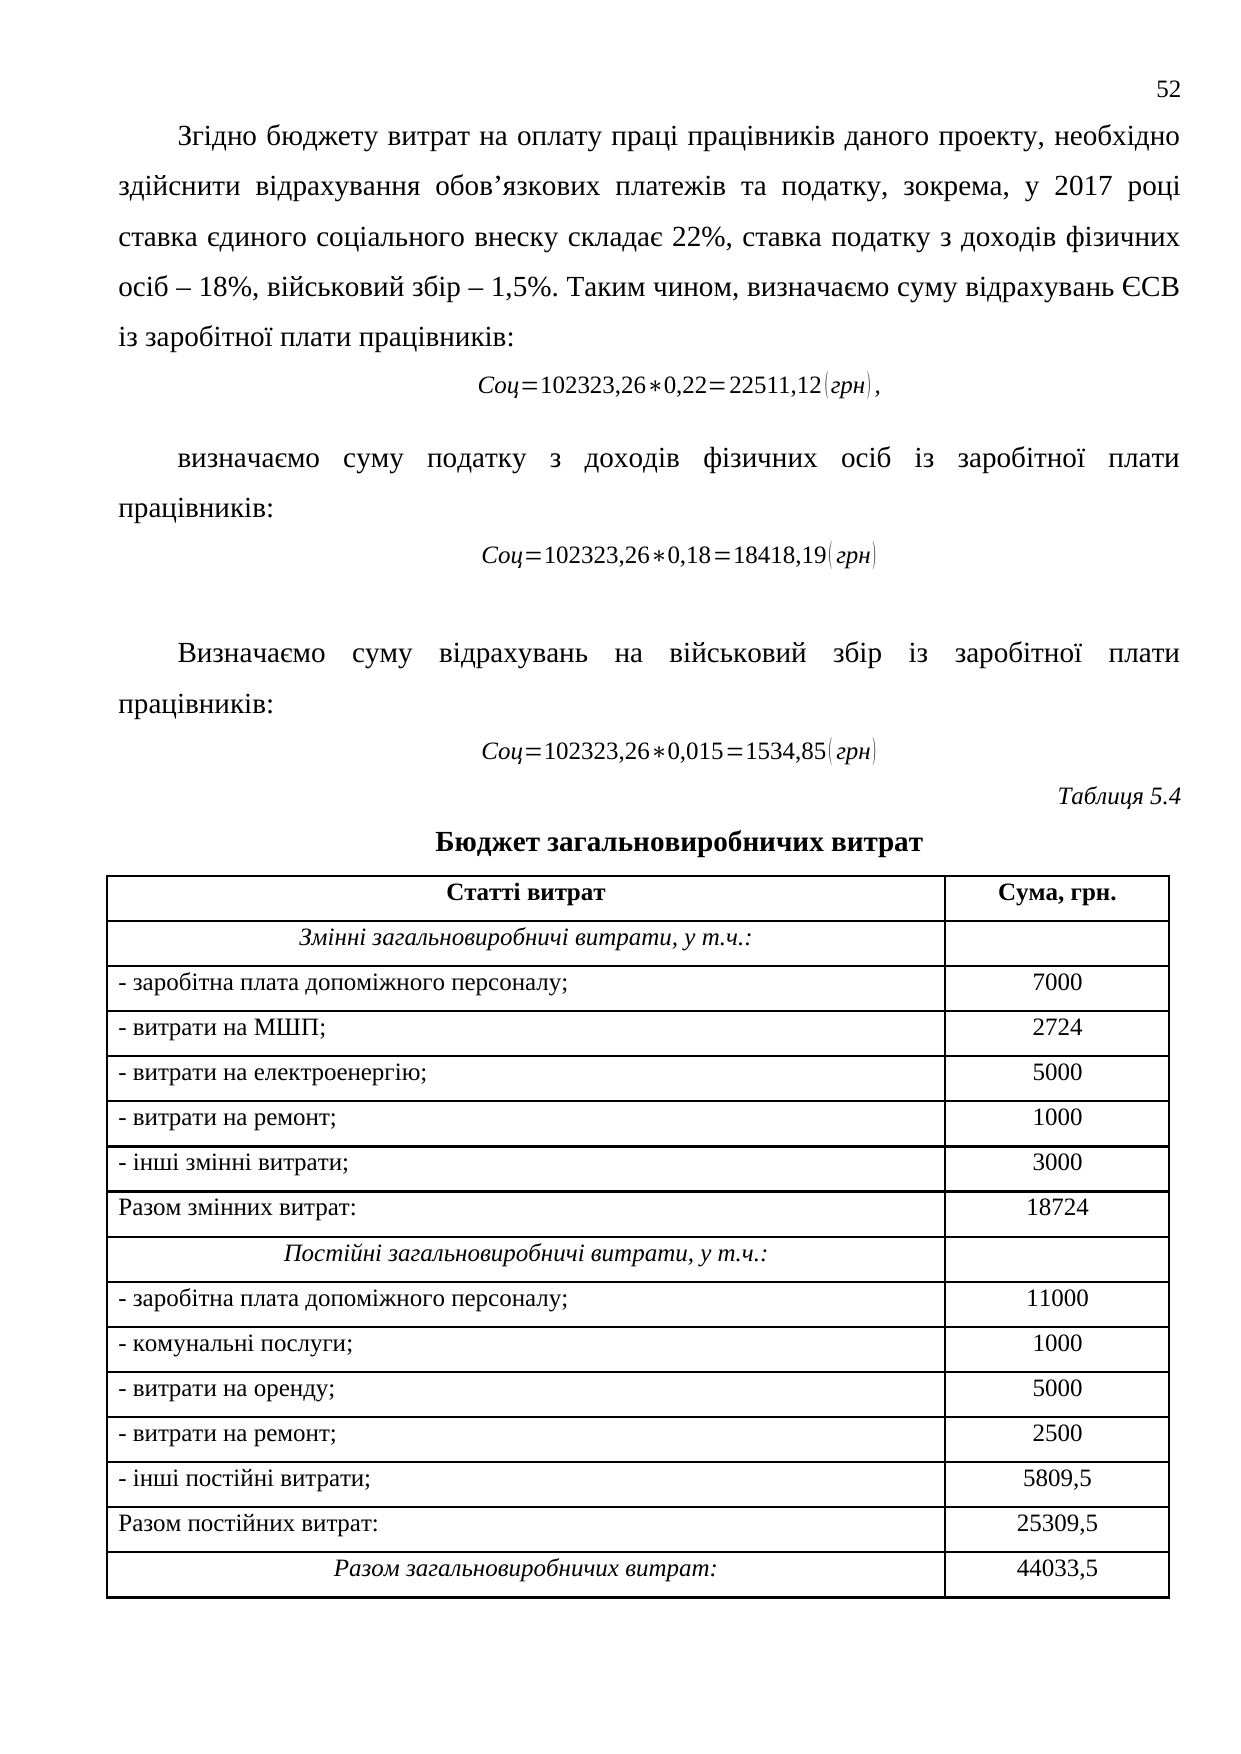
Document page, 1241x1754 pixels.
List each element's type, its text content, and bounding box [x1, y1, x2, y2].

table_cell 11000 [946, 1283, 1168, 1326]
table_cell - витрати на ремонт; [108, 1102, 944, 1145]
table_cell - витрати на оренду; [108, 1373, 944, 1416]
table_cell 3000 [946, 1148, 1168, 1190]
table_header Сума, грн. [946, 877, 1168, 920]
table_cell Разом загальновиробничих витрат: [108, 1553, 944, 1596]
text Згідно бюджету витрат на оплату праці працівників даного проекту, необхідно здійснити відрахування обов’язкових платежів та податку, зокрема, у 2017 році ставка єдиного соціального внеску складає 22%, ставка податку з доходів фізичних осіб – 18%, військовий збір – 1,5%. Таким чином, визначаємо суму відрахувань ЄСВ із заробітної плати працівників: [118, 118, 1181, 353]
table_cell 5000 [946, 1373, 1168, 1416]
table_cell 1000 [946, 1328, 1168, 1371]
table_cell [946, 1238, 1168, 1281]
table_cell 25309,5 [946, 1508, 1168, 1551]
table_cell - інші постійні витрати; [108, 1463, 944, 1506]
table_cell - заробітна плата допоміжного персоналу; [108, 967, 944, 1010]
table_cell 44033,5 [946, 1553, 1168, 1596]
table_cell 2724 [946, 1012, 1168, 1055]
text Бюджет загальновиробничих витрат [118, 824, 1181, 858]
text Таблиця 5.4 [118, 781, 1181, 810]
table_cell - комунальні послуги; [108, 1328, 944, 1371]
table_cell [946, 922, 1168, 965]
table_cell - інші змінні витрати; [108, 1148, 944, 1190]
table_cell - заробітна плата допоміжного персоналу; [108, 1283, 944, 1326]
table_cell - витрати на ремонт; [108, 1418, 944, 1461]
text визначаємо суму податку з доходів фізичних осіб із заробітної плати працівників: [118, 440, 1181, 523]
table_cell 5809,5 [946, 1463, 1168, 1506]
table_cell - витрати на МШП; [108, 1012, 944, 1055]
table_cell 1000 [946, 1102, 1168, 1145]
table_cell 5000 [946, 1057, 1168, 1100]
table_cell 18724 [946, 1193, 1168, 1236]
table_cell Змінні загальновиробничі витрати, у т.ч.: [108, 922, 944, 965]
table_cell 2500 [946, 1418, 1168, 1461]
text Визначаємо суму відрахувань на військовий збір із заробітної плати працівників: [118, 636, 1181, 719]
table_cell - витрати на електроенергію; [108, 1057, 944, 1100]
table_cell Разом змінних витрат: [108, 1193, 944, 1236]
table_header Статті витрат [108, 877, 944, 920]
table_cell Разом постійних витрат: [108, 1508, 944, 1551]
table_cell Постійні загальновиробничі витрати, у т.ч.: [108, 1238, 944, 1281]
table_cell 7000 [946, 967, 1168, 1010]
